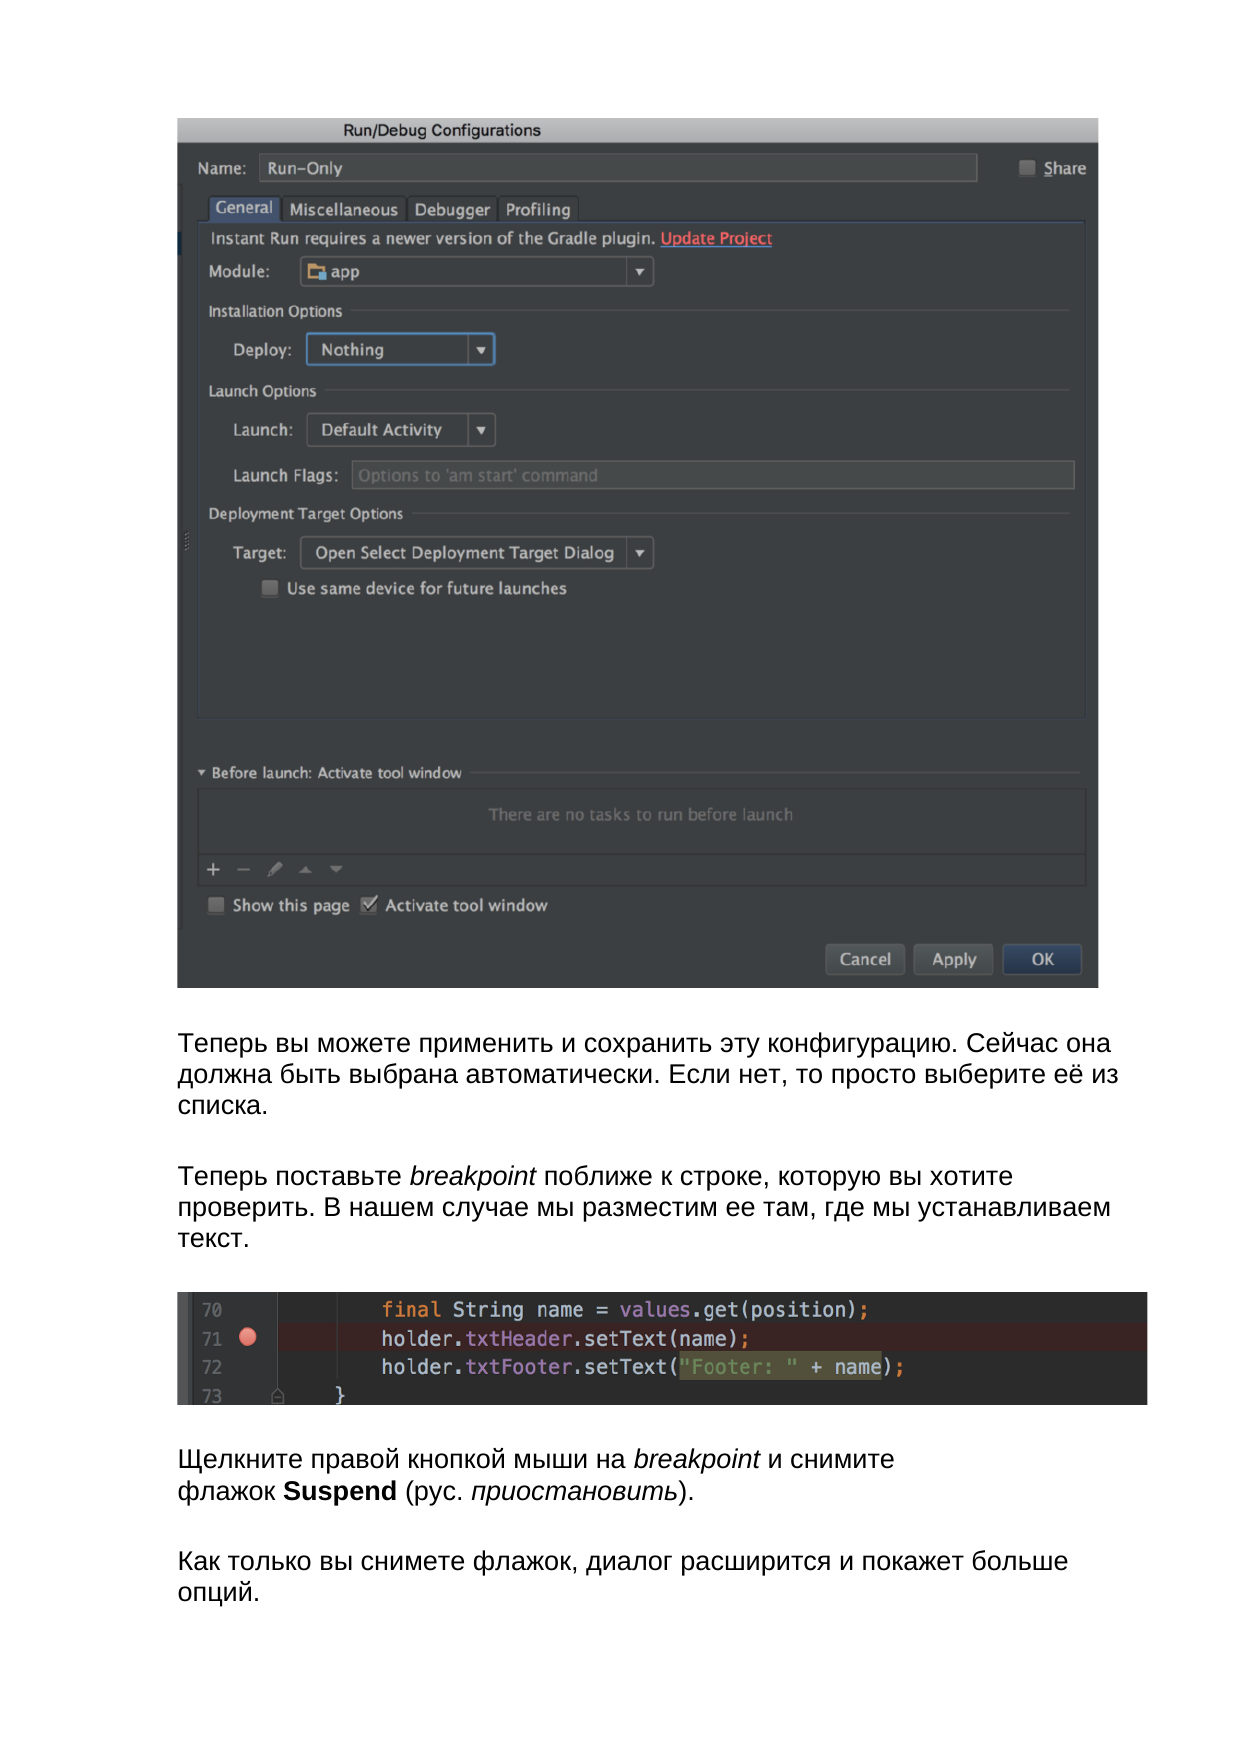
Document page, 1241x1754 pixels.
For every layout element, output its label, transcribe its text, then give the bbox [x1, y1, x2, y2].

text Щелкните правой кнопкой мыши на breakpoint и снимите флажок Suspend (рус. приостановить). [177, 1443, 1152, 1506]
text Теперь вы можете применить и сохранить эту конфигурацию. Сейчас она должна быть выбрана автоматически. Если нет, то просто выберите её из списка. [177, 1027, 1152, 1121]
text Теперь поставьте breakpoint поближе к строке, которую вы хотите проверить. В нашем случае мы разместим ее там, где мы устанавливаем текст. [177, 1160, 1152, 1253]
picture [177, 118, 1099, 988]
text Как только вы снимете флажок, диалог расширится и покажет больше опций. [177, 1545, 1152, 1608]
picture [177, 1292, 1148, 1405]
